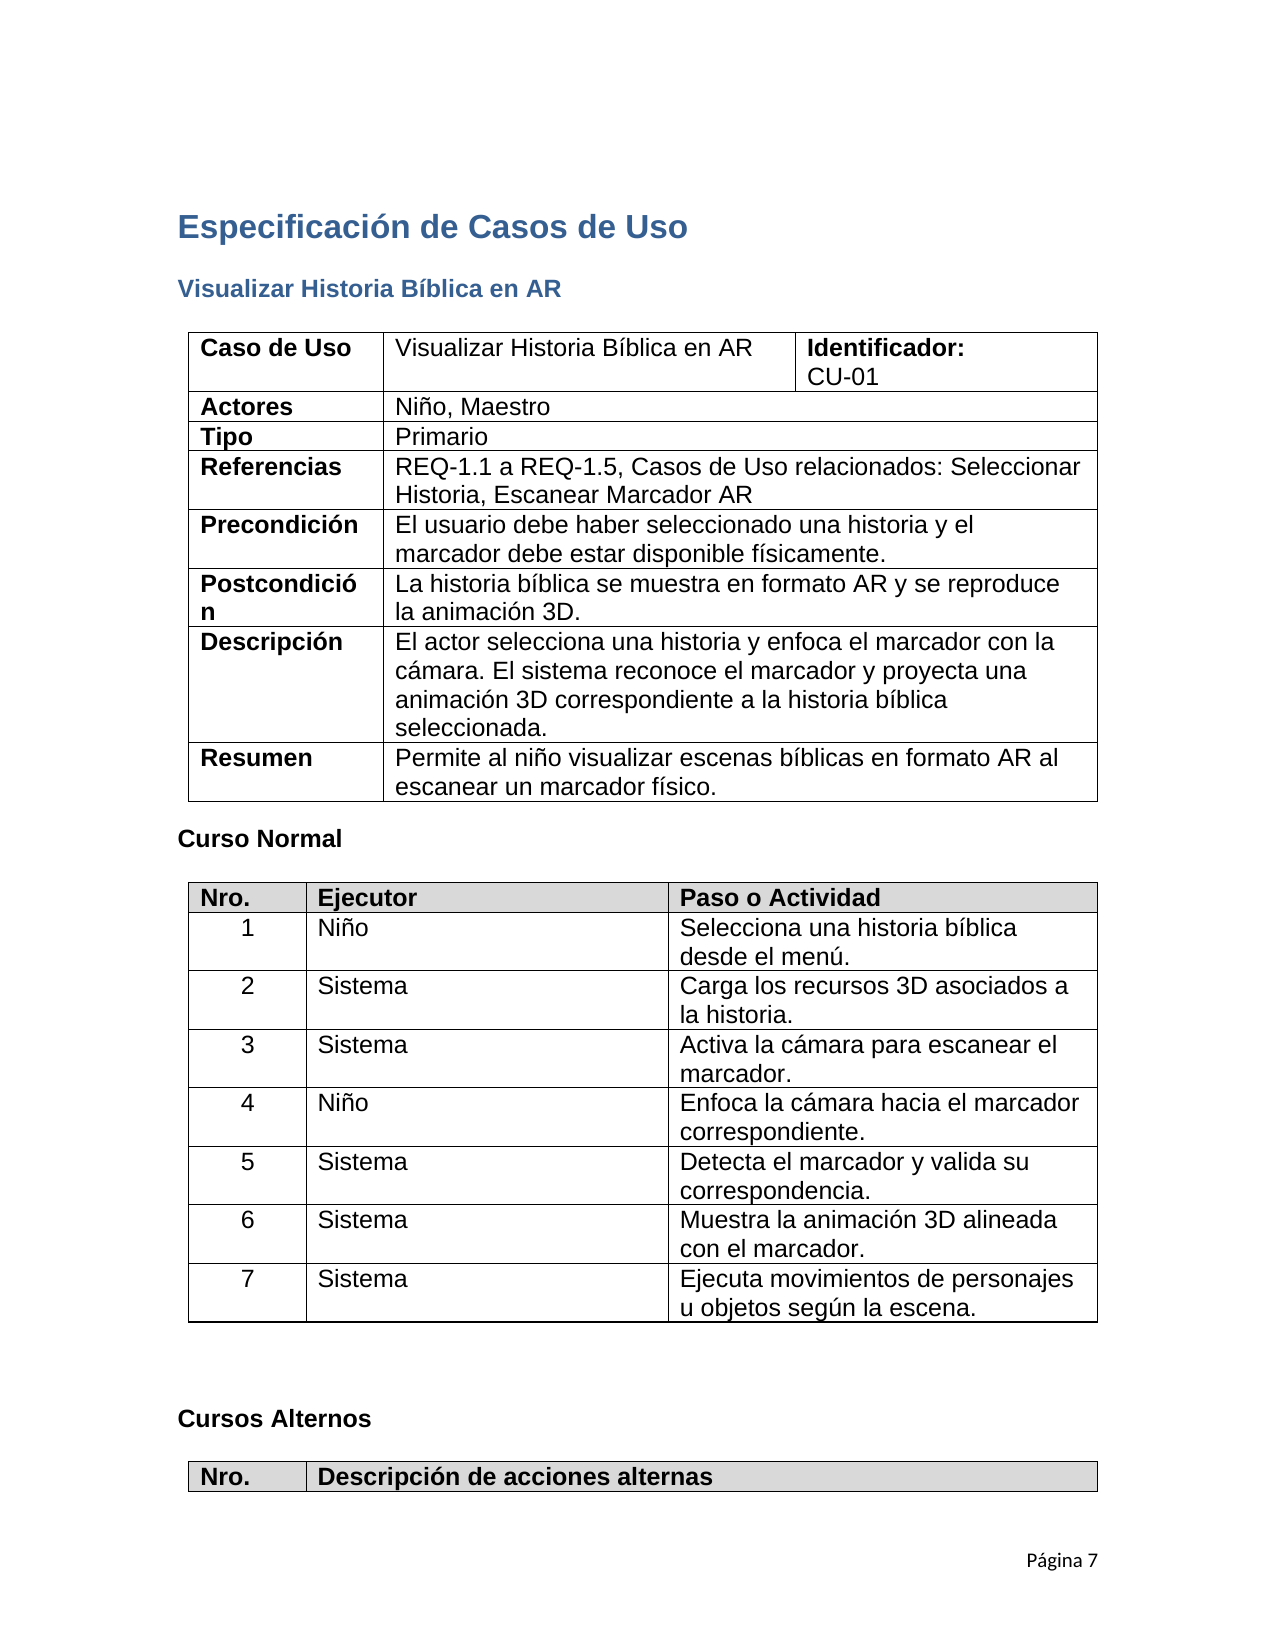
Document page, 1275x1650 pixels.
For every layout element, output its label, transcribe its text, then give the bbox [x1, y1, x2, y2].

table_header Paso o Actividad [669, 883, 1097, 912]
table_cell Detecta el marcador y valida su correspondencia. [669, 1147, 1097, 1204]
table_cell Muestra la animación 3D alineada con el marcador. [669, 1205, 1097, 1263]
subtitle Visualizar Historia Bíblica en AR [177, 274, 1098, 303]
table_cell Descripción [189, 627, 383, 742]
table_cell Enfoca la cámara hacia el marcador correspondiente. [669, 1088, 1097, 1146]
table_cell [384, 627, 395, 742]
table_cell 5 [189, 1147, 306, 1204]
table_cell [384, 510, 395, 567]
table_cell Sistema [307, 1264, 668, 1321]
table_cell Activa la cámara para escanear el marcador. [669, 1030, 1097, 1087]
table_cell 4 [189, 1088, 306, 1146]
table_cell Precondición [189, 510, 383, 567]
text Curso Normal [177, 824, 1098, 853]
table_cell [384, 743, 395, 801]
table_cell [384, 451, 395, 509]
table_header Nro. [189, 1462, 306, 1491]
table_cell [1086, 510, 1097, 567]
table_header Caso de Uso [189, 333, 383, 391]
table_header Nro. [189, 883, 306, 912]
table_cell Ejecuta movimientos de personajes u objetos según la escena. [669, 1264, 1097, 1321]
table_cell Sistema [307, 1205, 668, 1263]
table_cell Niño [307, 1088, 668, 1146]
table_header Ejecutor [307, 883, 668, 912]
text Cursos Alternos [177, 1403, 1098, 1432]
table_cell Selecciona una historia bíblica desde el menú. [669, 913, 1097, 970]
table_cell Sistema [307, 1030, 668, 1087]
table_cell 7 [189, 1264, 306, 1321]
table_cell Niño [307, 913, 668, 970]
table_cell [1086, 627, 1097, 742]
table_cell Resumen [189, 743, 383, 801]
table_cell 3 [189, 1030, 306, 1087]
table_header Descripción de acciones alternas [307, 1462, 1097, 1491]
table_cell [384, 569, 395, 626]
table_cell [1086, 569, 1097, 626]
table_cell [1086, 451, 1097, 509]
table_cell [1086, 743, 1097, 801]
table_cell Referencias [189, 451, 383, 509]
table_cell Sistema [307, 971, 668, 1029]
table_header Visualizar Historia Bíblica en AR [384, 333, 795, 391]
table_cell 2 [189, 971, 306, 1029]
table_cell 6 [189, 1205, 306, 1263]
subtitle Especificación de Casos de Uso [177, 207, 1098, 245]
table_cell Sistema [307, 1147, 668, 1204]
table_cell 1 [189, 913, 306, 970]
table_cell Carga los recursos 3D asociados a la historia. [669, 971, 1097, 1029]
